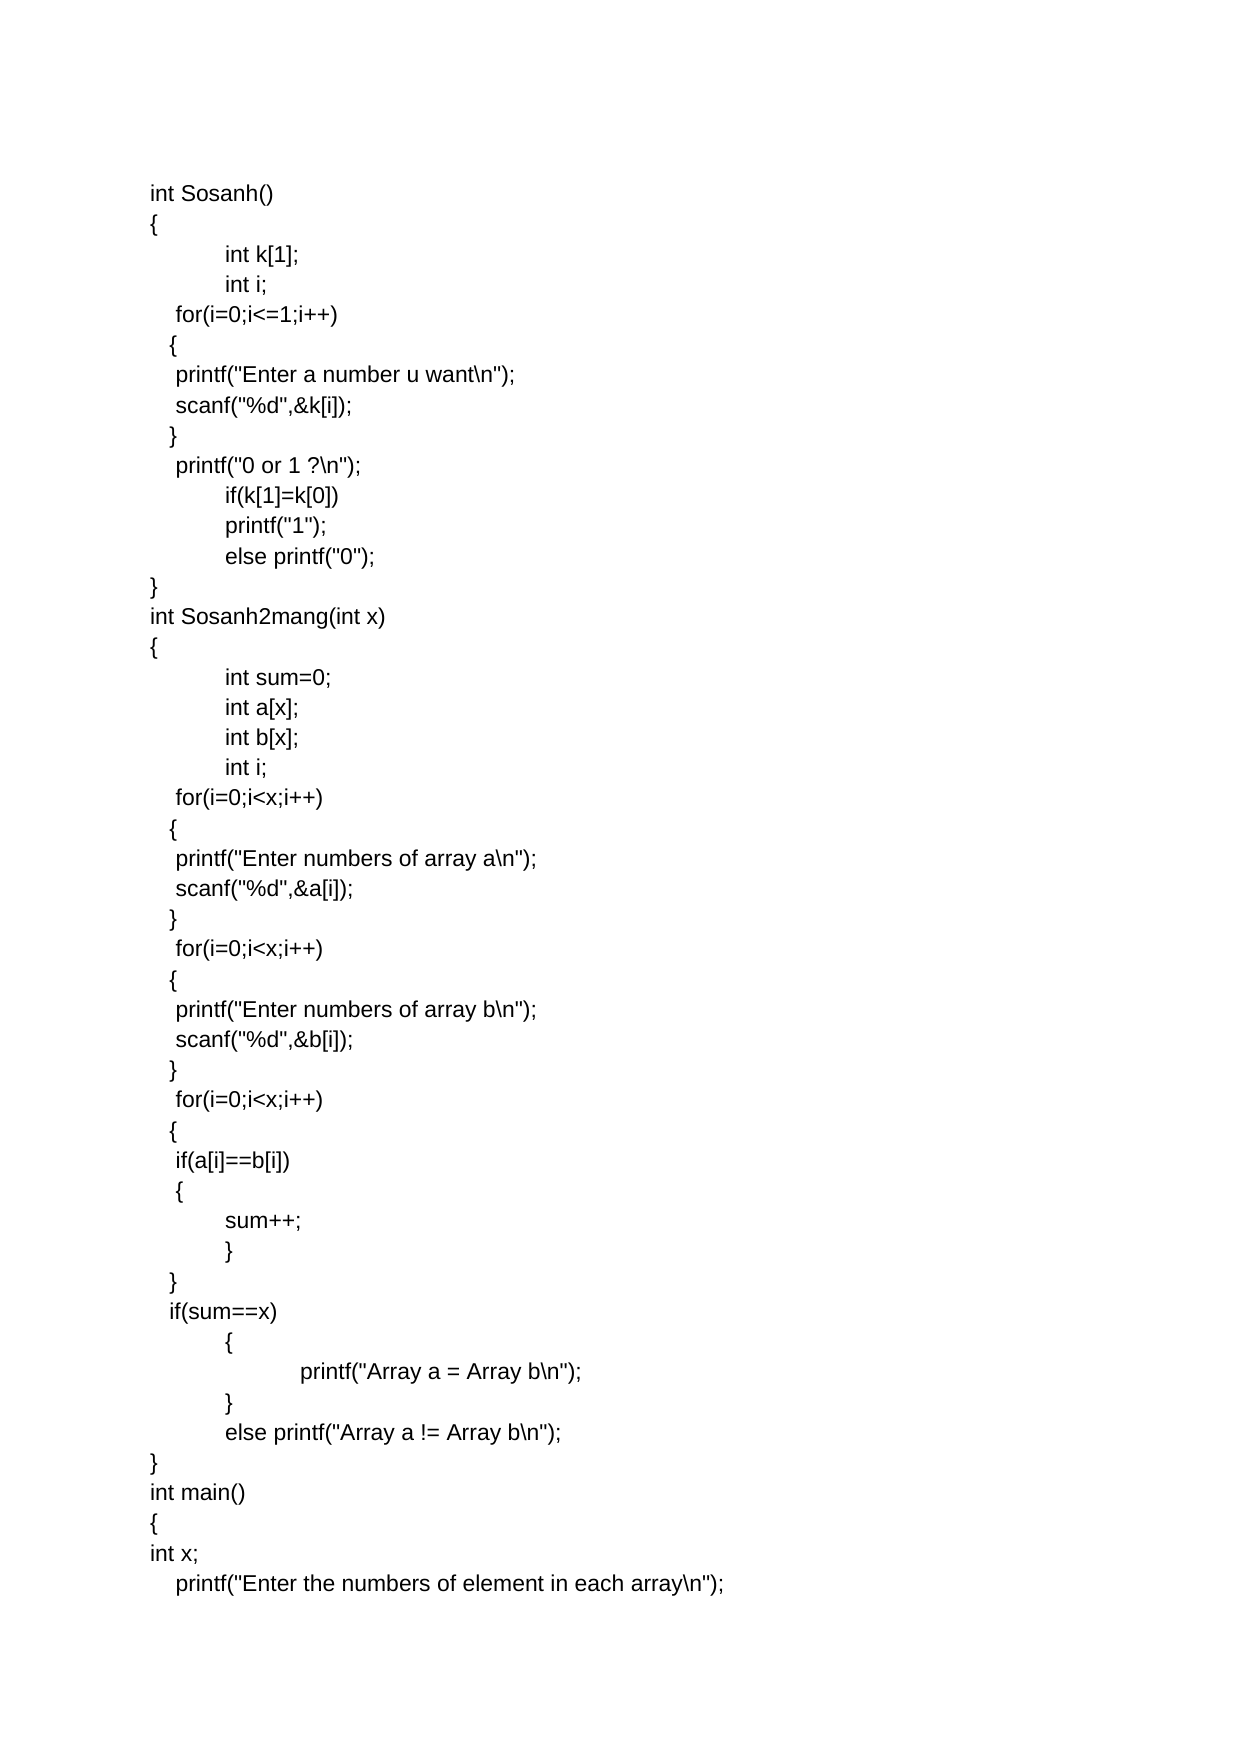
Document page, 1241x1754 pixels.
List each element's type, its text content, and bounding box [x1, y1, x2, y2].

text int b[x]; [150, 724, 1090, 750]
text } [150, 1237, 1090, 1264]
text printf("1"); [150, 512, 1090, 539]
text for(i=0;i<x;i++) [150, 935, 1090, 962]
text if(sum==x) [150, 1298, 1090, 1324]
text int Sosanh2mang(int x) [150, 603, 1090, 629]
text { [150, 1328, 1090, 1354]
text int i; [150, 754, 1090, 781]
text } [150, 1388, 1090, 1415]
text { [150, 1177, 1090, 1203]
text int x; [150, 1539, 1090, 1566]
text { [150, 814, 1090, 841]
text { [150, 331, 1090, 358]
text scanf("%d",&k[i]); [150, 392, 1090, 418]
text int k[1]; [150, 241, 1090, 267]
text { [150, 1117, 1090, 1143]
text for(i=0;i<x;i++) [150, 1086, 1090, 1113]
text } [150, 1056, 1090, 1083]
text for(i=0;i<=1;i++) [150, 301, 1090, 327]
text printf("Enter numbers of array a\n"); [150, 845, 1090, 871]
text int main() [150, 1479, 1090, 1506]
text for(i=0;i<x;i++) [150, 784, 1090, 811]
text } [150, 1449, 1090, 1475]
text int i; [150, 271, 1090, 297]
text } [150, 422, 1090, 448]
text scanf("%d",&b[i]); [150, 1026, 1090, 1052]
text } [150, 1268, 1090, 1294]
text printf("0 or 1 ?\n"); [150, 452, 1090, 478]
text sum++; [150, 1207, 1090, 1234]
text int sum=0; [150, 663, 1090, 690]
text printf("Enter the numbers of element in each array\n"); [150, 1570, 1090, 1596]
text printf("Array a = Array b\n"); [150, 1358, 1090, 1385]
text else printf("Array a != Array b\n"); [150, 1419, 1090, 1445]
text } [150, 573, 1090, 599]
text int Sosanh() [150, 180, 1090, 207]
text printf("Enter numbers of array b\n"); [150, 996, 1090, 1022]
text if(a[i]==b[i]) [150, 1147, 1090, 1173]
text scanf("%d",&a[i]); [150, 875, 1090, 901]
text { [150, 210, 1090, 237]
text if(k[1]=k[0]) [150, 482, 1090, 509]
text } [150, 905, 1090, 932]
text int a[x]; [150, 694, 1090, 720]
text { [150, 633, 1090, 660]
text { [150, 966, 1090, 992]
text else printf("0"); [150, 543, 1090, 569]
text printf("Enter a number u want\n"); [150, 361, 1090, 388]
text { [150, 1509, 1090, 1536]
